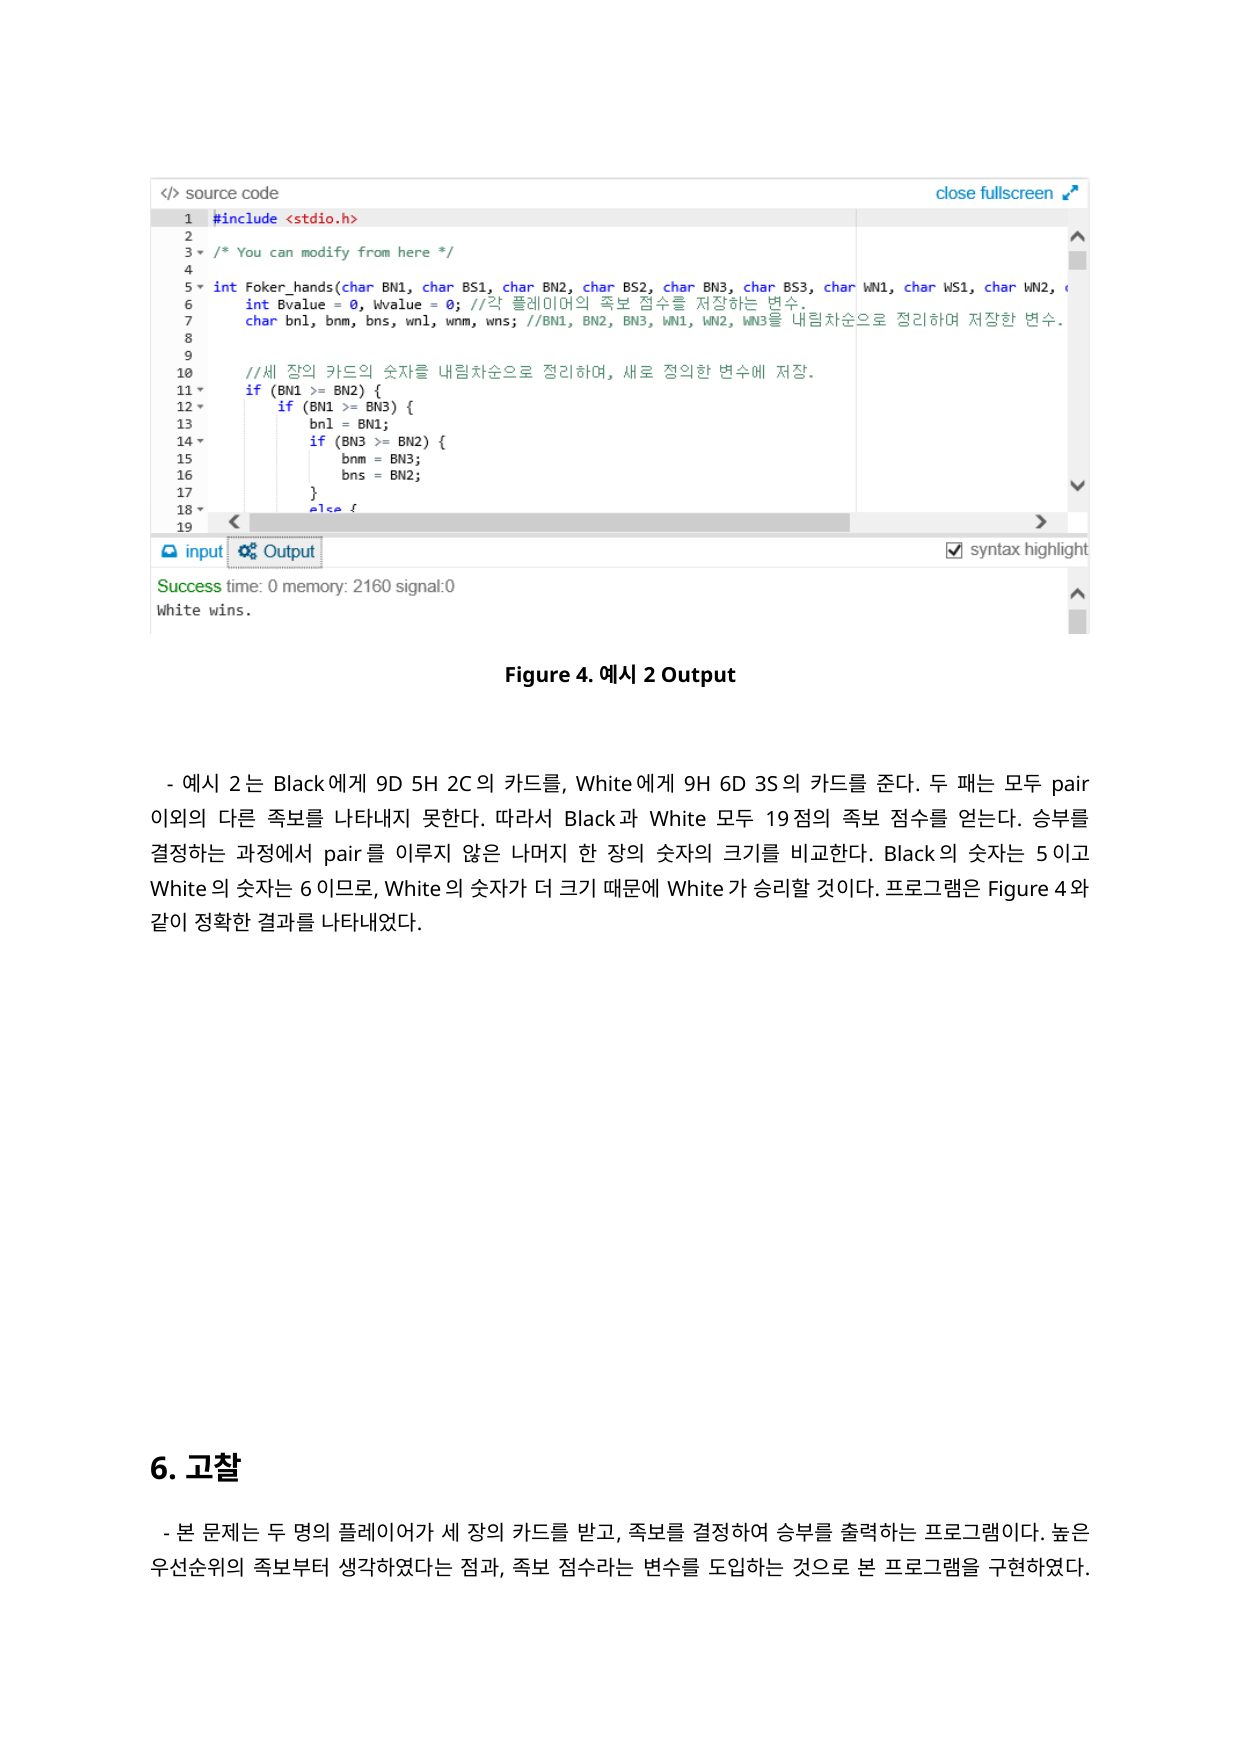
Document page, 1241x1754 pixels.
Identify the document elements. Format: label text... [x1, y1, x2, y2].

picture [150, 177, 1091, 634]
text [150, 1516, 1090, 1581]
text 6. 고찰 [150, 1443, 1090, 1489]
text - 예시 2는 Black에게 9D 5H 2C의 카드를, White에게 9H 6D 3S의 카드를 준다. 두 패는 모두 pair 이외의 다른 족보를 나타내지 못한다. 따라서 Black과 White 모두 19점의 족보 점수를 얻는다. 승부를 결정하는 과정에서 pair를 이루지 않은 나머지 한 장의 숫자의 크기를 비교한다. Black의 숫자는 5이고 White의 숫자는 6이므로, White의 숫자가 더 크기 때문에 White가 승리할 것이다. 프로그램은 Figure 4와 같이 정확한 결과를 나타내었다. [150, 767, 1090, 937]
